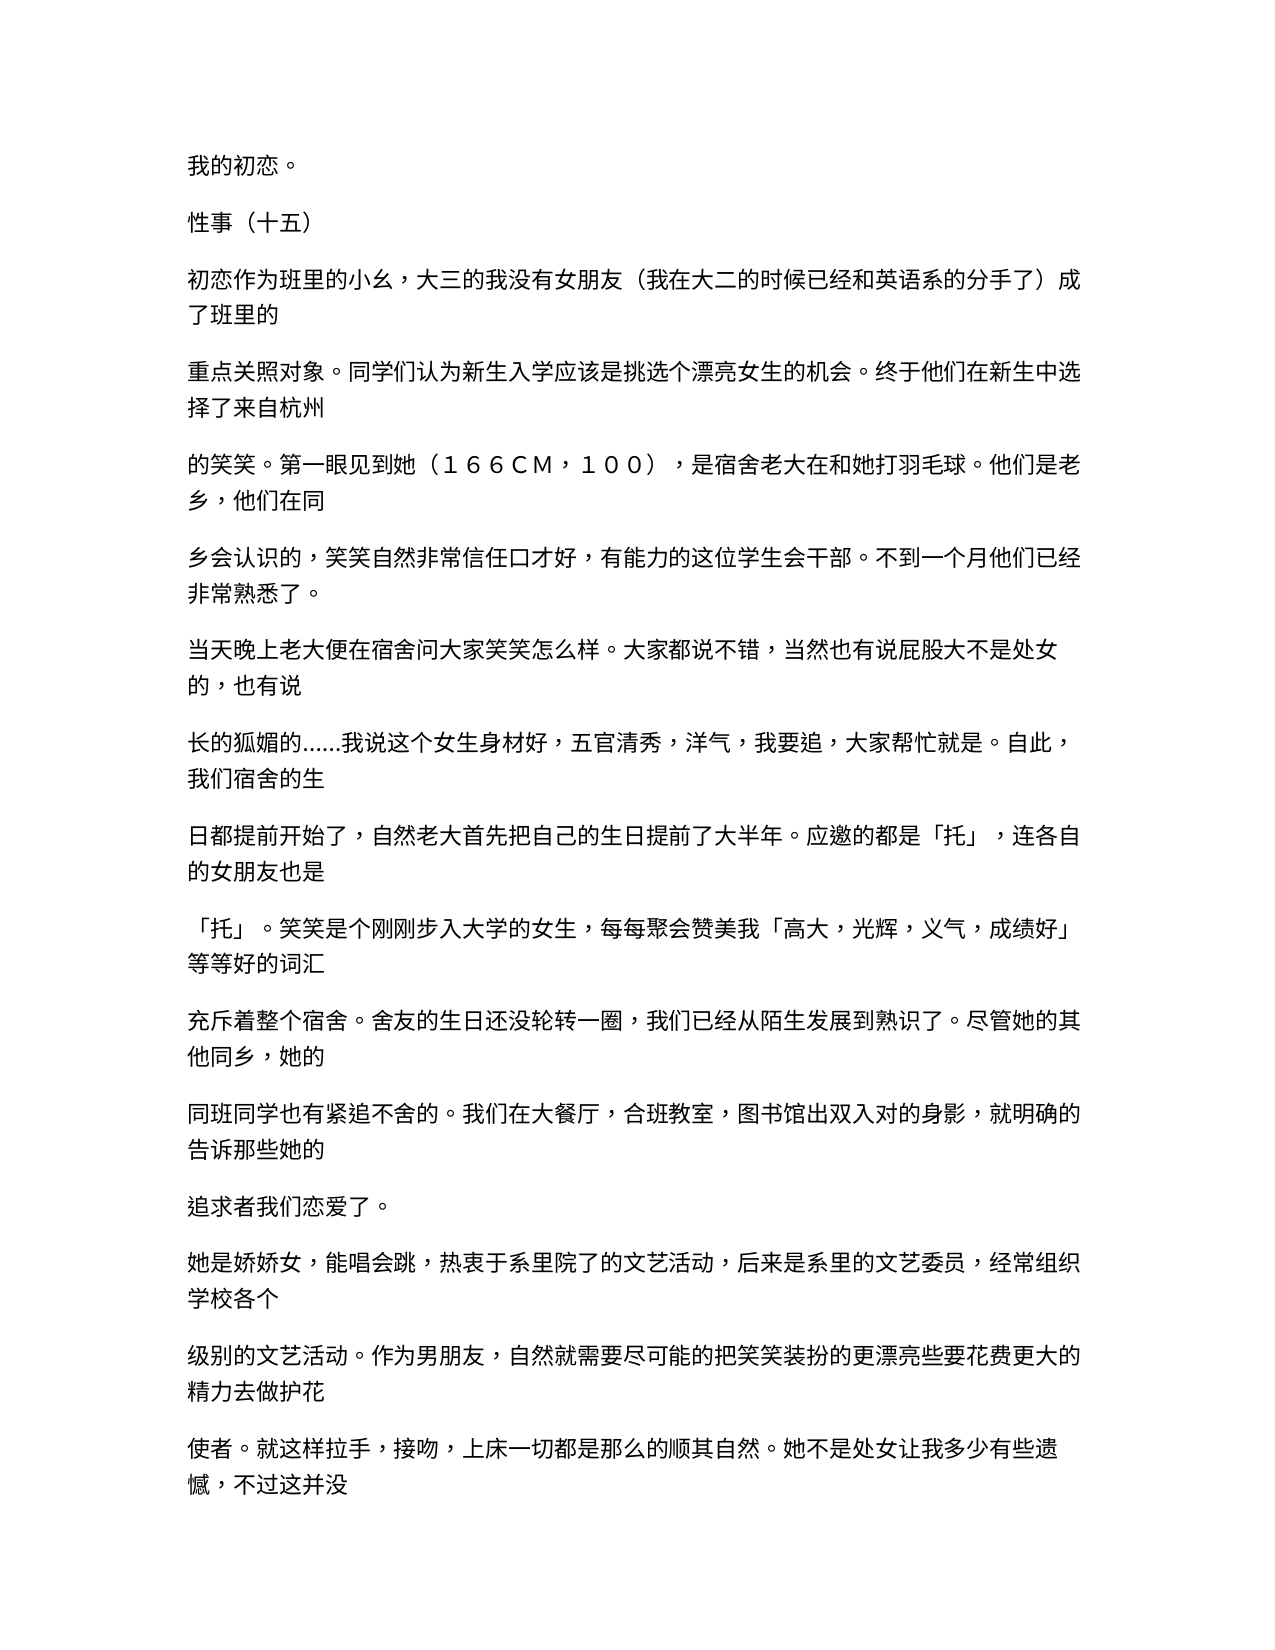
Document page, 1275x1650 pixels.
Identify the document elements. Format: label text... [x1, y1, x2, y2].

text 级别的文艺活动。作为男朋友，自然就需要尽可能的把笑笑装扮的更漂亮些要花费更大的精力去做护花 [187, 1340, 1087, 1407]
text 的笑笑。第一眼见到她（１６６ＣＭ，１００），是宿舍老大在和她打羽毛球。他们是老乡，他们在同 [187, 449, 1087, 516]
text 她是娇娇女，能唱会跳，热衷于系里院了的文艺活动，后来是系里的文艺委员，经常组织学校各个 [187, 1247, 1087, 1314]
text 乡会认识的，笑笑自然非常信任口才好，有能力的这位学生会干部。不到一个月他们已经非常熟悉了。 [187, 542, 1087, 609]
text 使者。就这样拉手，接吻，上床一切都是那么的顺其自然。她不是处女让我多少有些遗憾，不过这并没 [187, 1433, 1087, 1500]
text 追求者我们恋爱了。 [187, 1191, 1087, 1222]
text 长的狐媚的……我说这个女生身材好，五官清秀，洋气，我要追，大家帮忙就是。自此，我们宿舍的生 [187, 727, 1087, 794]
text 重点关照对象。同学们认为新生入学应该是挑选个漂亮女生的机会。终于他们在新生中选择了来自杭州 [187, 356, 1087, 423]
text 我的初恋。 [187, 150, 1087, 181]
text 性事（十五） [187, 207, 1087, 238]
text 日都提前开始了，自然老大首先把自己的生日提前了大半年。应邀的都是「托」，连各自的女朋友也是 [187, 820, 1087, 887]
text 「托」。笑笑是个刚刚步入大学的女生，每每聚会赞美我「高大，光辉，义气，成绩好」等等好的词汇 [187, 912, 1087, 980]
text 当天晚上老大便在宿舍问大家笑笑怎么样。大家都说不错，当然也有说屁股大不是处女的，也有说 [187, 634, 1087, 702]
text 初恋作为班里的小幺，大三的我没有女朋友（我在大二的时候已经和英语系的分手了）成了班里的 [187, 263, 1087, 331]
text 同班同学也有紧追不舍的。我们在大餐厅，合班教室，图书馆出双入对的身影，就明确的告诉那些她的 [187, 1098, 1087, 1165]
text 充斥着整个宿舍。舍友的生日还没轮转一圈，我们已经从陌生发展到熟识了。尽管她的其他同乡，她的 [187, 1005, 1087, 1072]
